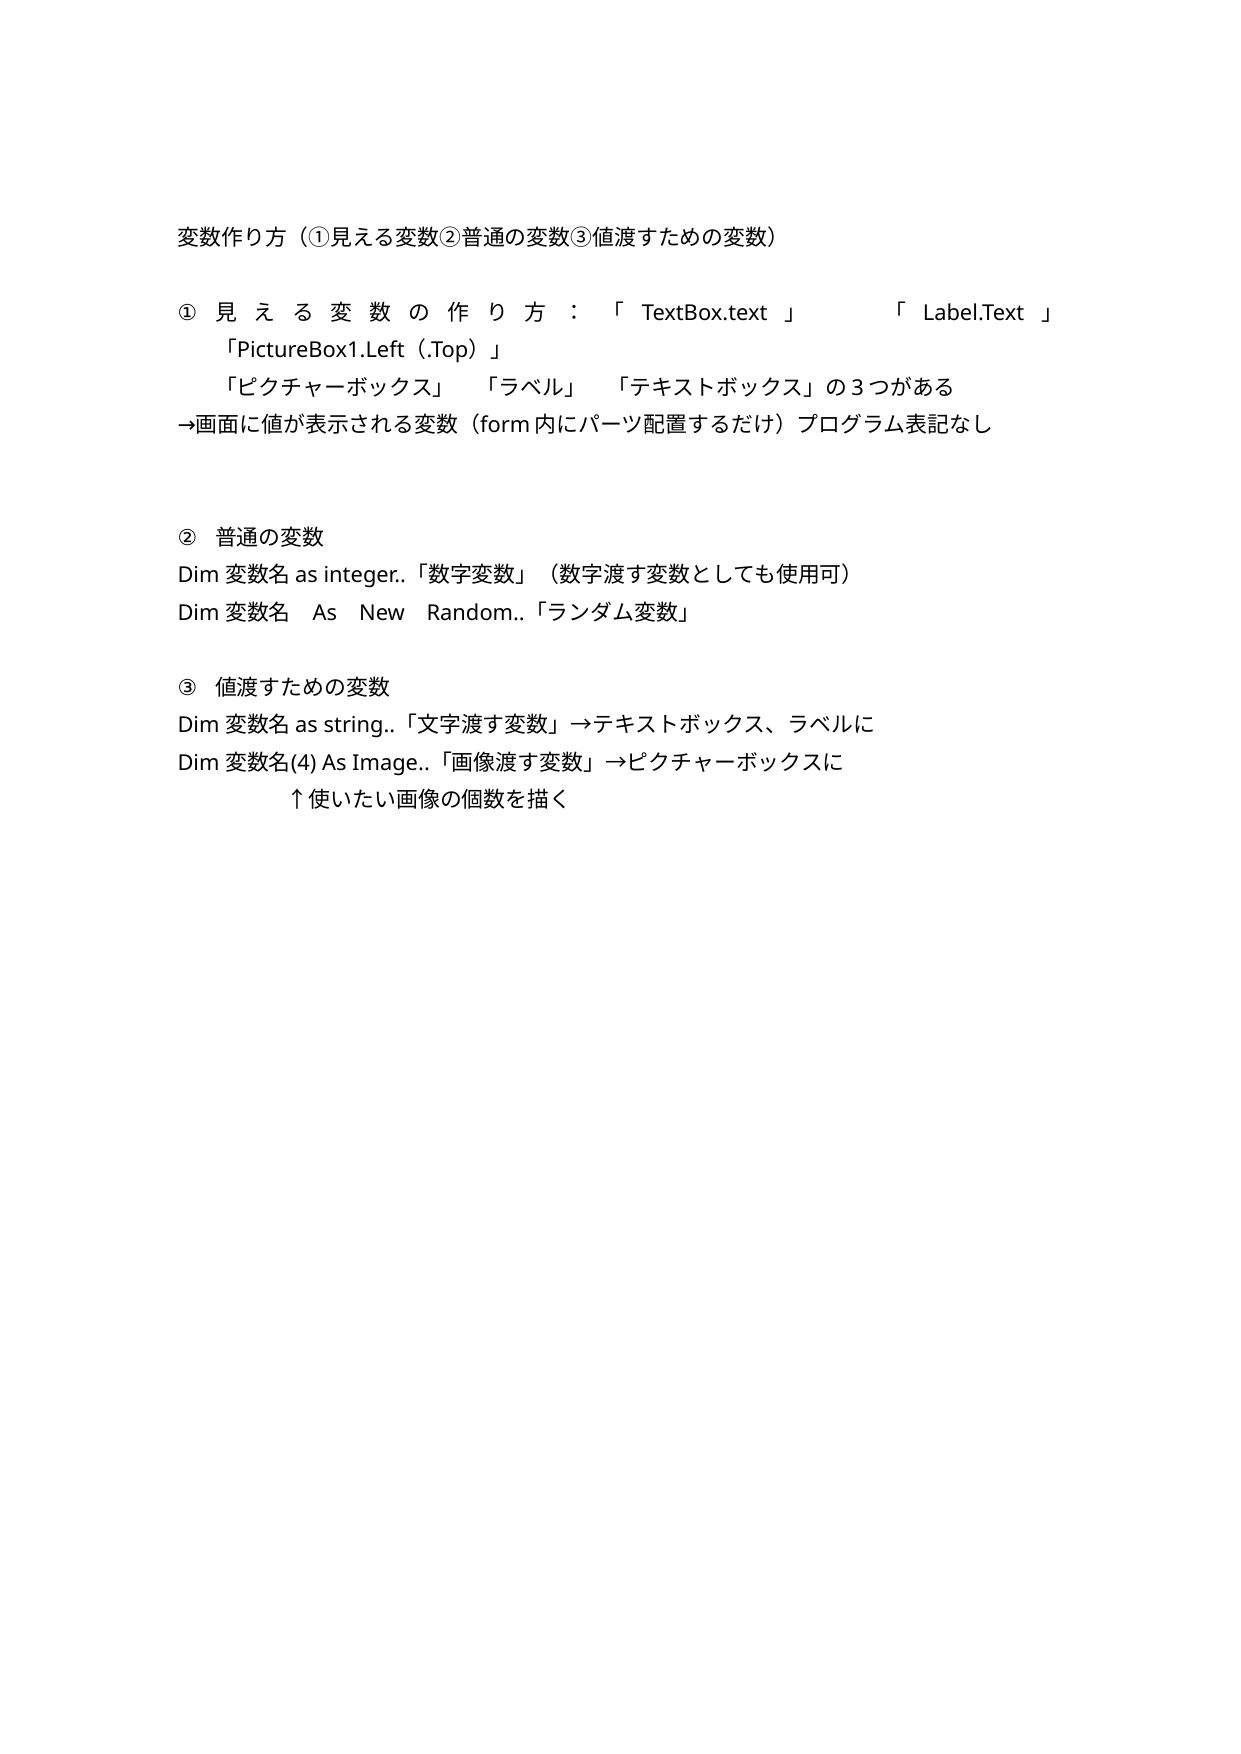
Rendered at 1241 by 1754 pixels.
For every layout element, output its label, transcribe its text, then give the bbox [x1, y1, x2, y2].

text →画面に値が表示される変数（form内にパーツ配置するだけ）プログラム表記なし [177, 404, 1063, 442]
text Dim 変数名 As New Random..「ランダム変数」 [177, 592, 1063, 629]
text ↑使いたい画像の個数を描く [177, 779, 1063, 817]
text Dim 変数名(4) As Image..「画像渡す変数」→ピクチャーボックスに [177, 742, 1063, 779]
list 見える変数の作り方：「TextBox.text」 「Label.Text」 「PictureBox1.Left（.Top）」 [177, 292, 1063, 367]
list 値渡すための変数 [177, 667, 1063, 704]
list 普通の変数 [177, 517, 1063, 554]
text Dim 変数名as integer..「数字変数」（数字渡す変数としても使用可） [177, 554, 1063, 592]
list 「ピクチャーボックス」 「ラベル」 「テキストボックス」の3つがある [215, 367, 1063, 404]
text 変数作り方（①見える変数②普通の変数③値渡すための変数） [177, 217, 1063, 254]
text Dim 変数名as string..「文字渡す変数」→テキストボックス、ラベルに [177, 704, 1063, 742]
